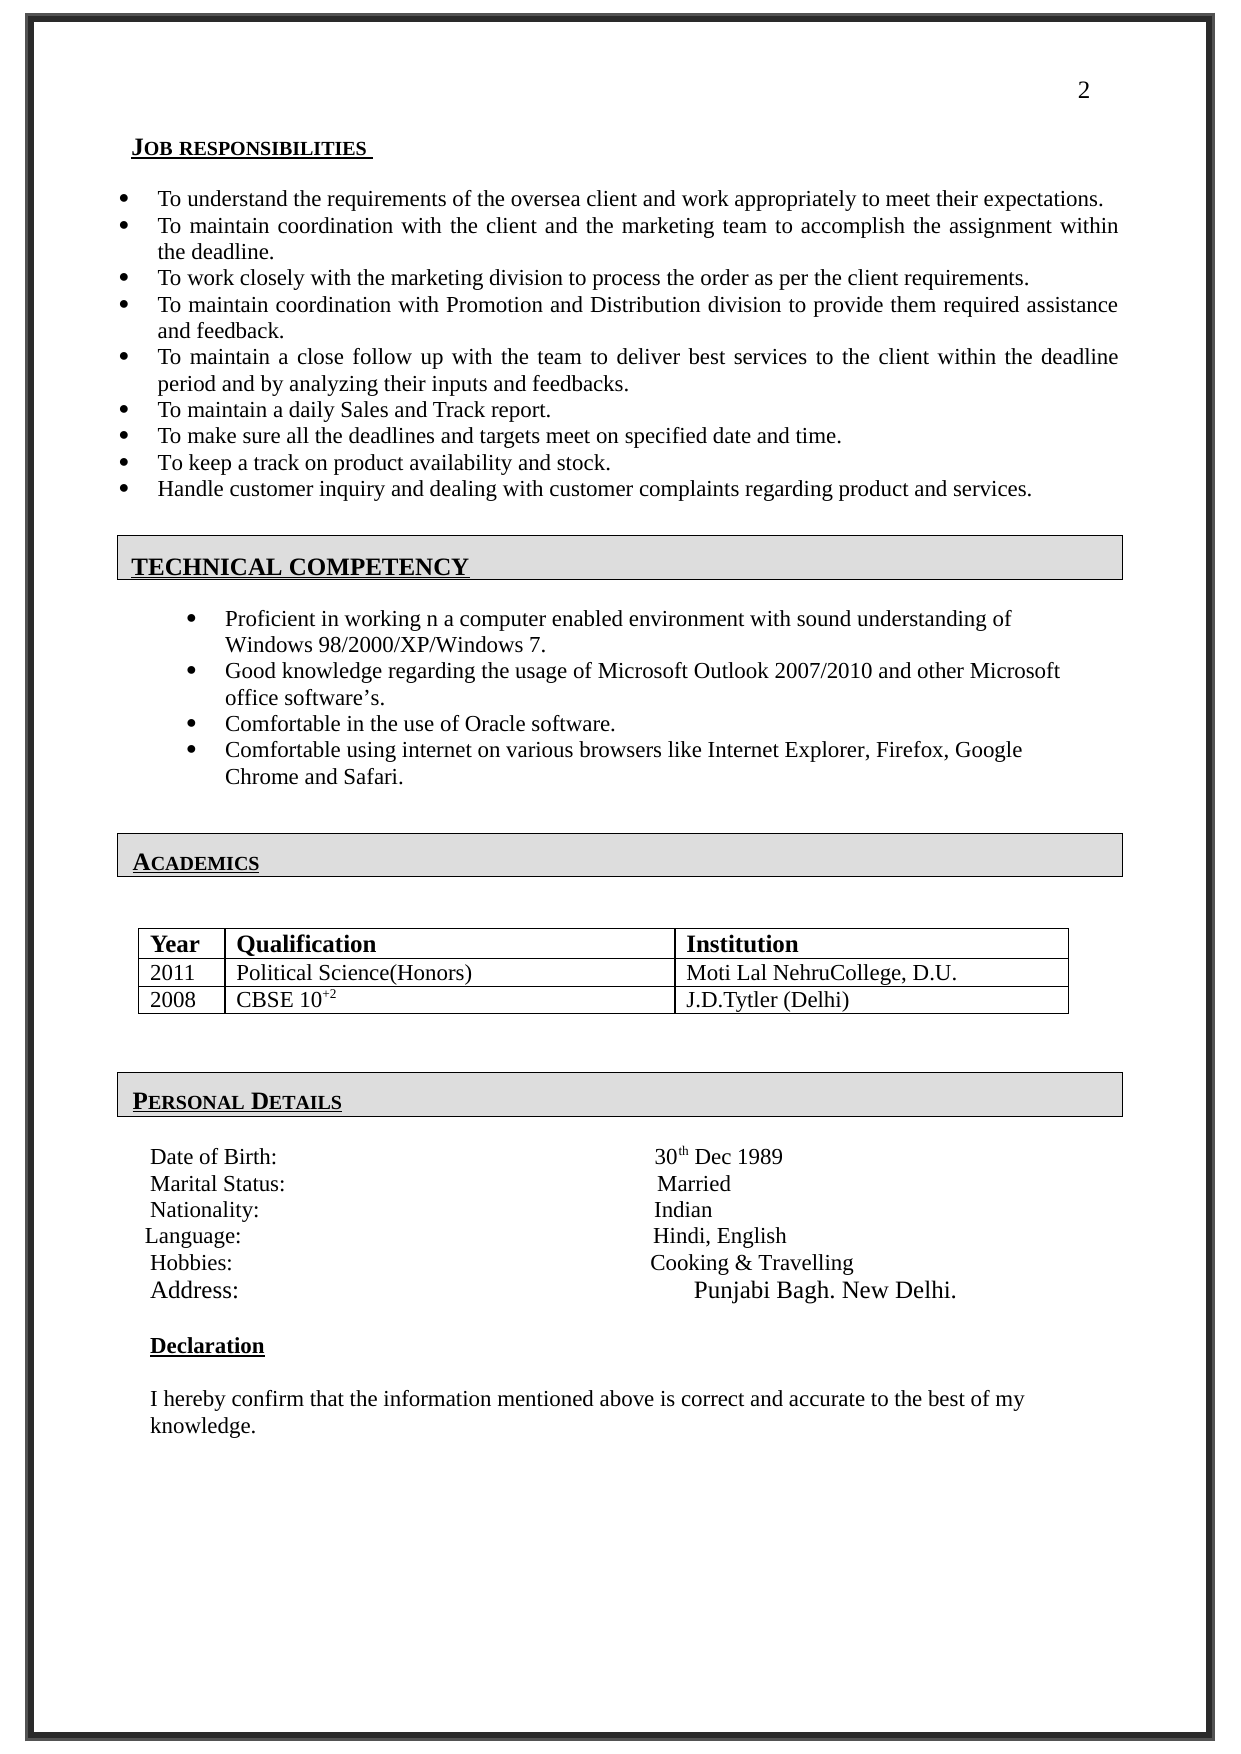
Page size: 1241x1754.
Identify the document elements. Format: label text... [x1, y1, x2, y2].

table_cell J.D.Tytler (Delhi) [676, 987, 1068, 1013]
table_cell CBSE 10+2 [226, 987, 674, 1013]
table_cell 2011 [139, 959, 224, 986]
table_header Year [139, 929, 224, 958]
text Address: Punjabi Bagh. New Delhi. [150, 1275, 1090, 1304]
list Comfortable using internet on various browsers like Internet Explorer, Firefox, Google Chrome and Safari. [187, 737, 1090, 789]
text Nationality: Indian [150, 1196, 1090, 1222]
list Proficient in working n a computer enabled environment with sound understanding of Windows 98/2000/XP/Windows 7. [187, 605, 1090, 657]
list To work closely with the marketing division to process the order as per the client requirements. [120, 264, 1120, 291]
list Good knowledge regarding the usage of Microsoft Outlook 2007/2010 and other Microsoft office software’s. [187, 657, 1090, 710]
text Declaration [150, 1333, 1090, 1359]
table_header Qualification [226, 929, 674, 958]
list To maintain a daily Sales and Track report. [120, 396, 1120, 422]
list To maintain coordination with the client and the marketing team to accomplish the assignment within the deadline. [120, 212, 1120, 264]
table_header Institution [676, 929, 1068, 958]
text Personal Details [120, 1086, 1090, 1114]
text I hereby confirm that the information mentioned above is correct and accurate to the best of my knowledge. [150, 1385, 1090, 1438]
subtitle Academics [120, 847, 1120, 876]
text Hobbies: Cooking & Travelling [150, 1249, 1090, 1275]
list To make sure all the deadlines and targets meet on specified date and time. [120, 422, 1120, 449]
text Date of Birth: 30th Dec 1989 [150, 1143, 1090, 1170]
table_cell Political Science(Honors) [226, 959, 674, 986]
list To understand the requirements of the oversea client and work appropriately to meet their expectations. [120, 185, 1120, 212]
text Technical Competency [131, 552, 1090, 581]
table_cell 2008 [139, 987, 224, 1013]
list Handle customer inquiry and dealing with customer complaints regarding product and services. [120, 475, 1120, 502]
table_cell Moti Lal NehruCollege, D.U. [676, 959, 1068, 986]
text Job responsibilities [131, 132, 1120, 161]
list To maintain a close follow up with the team to deliver best services to the client within the deadline period and by analyzing their inputs and feedbacks. [120, 343, 1120, 396]
list To maintain coordination with Promotion and Distribution division to provide them required assistance and feedback. [120, 291, 1120, 343]
text Language: Hindi, English [122, 1222, 1090, 1249]
list Comfortable in the use of Oracle software. [187, 710, 1090, 737]
text Marital Status: Married [150, 1170, 1090, 1196]
list To keep a track on product availability and stock. [120, 449, 1120, 475]
